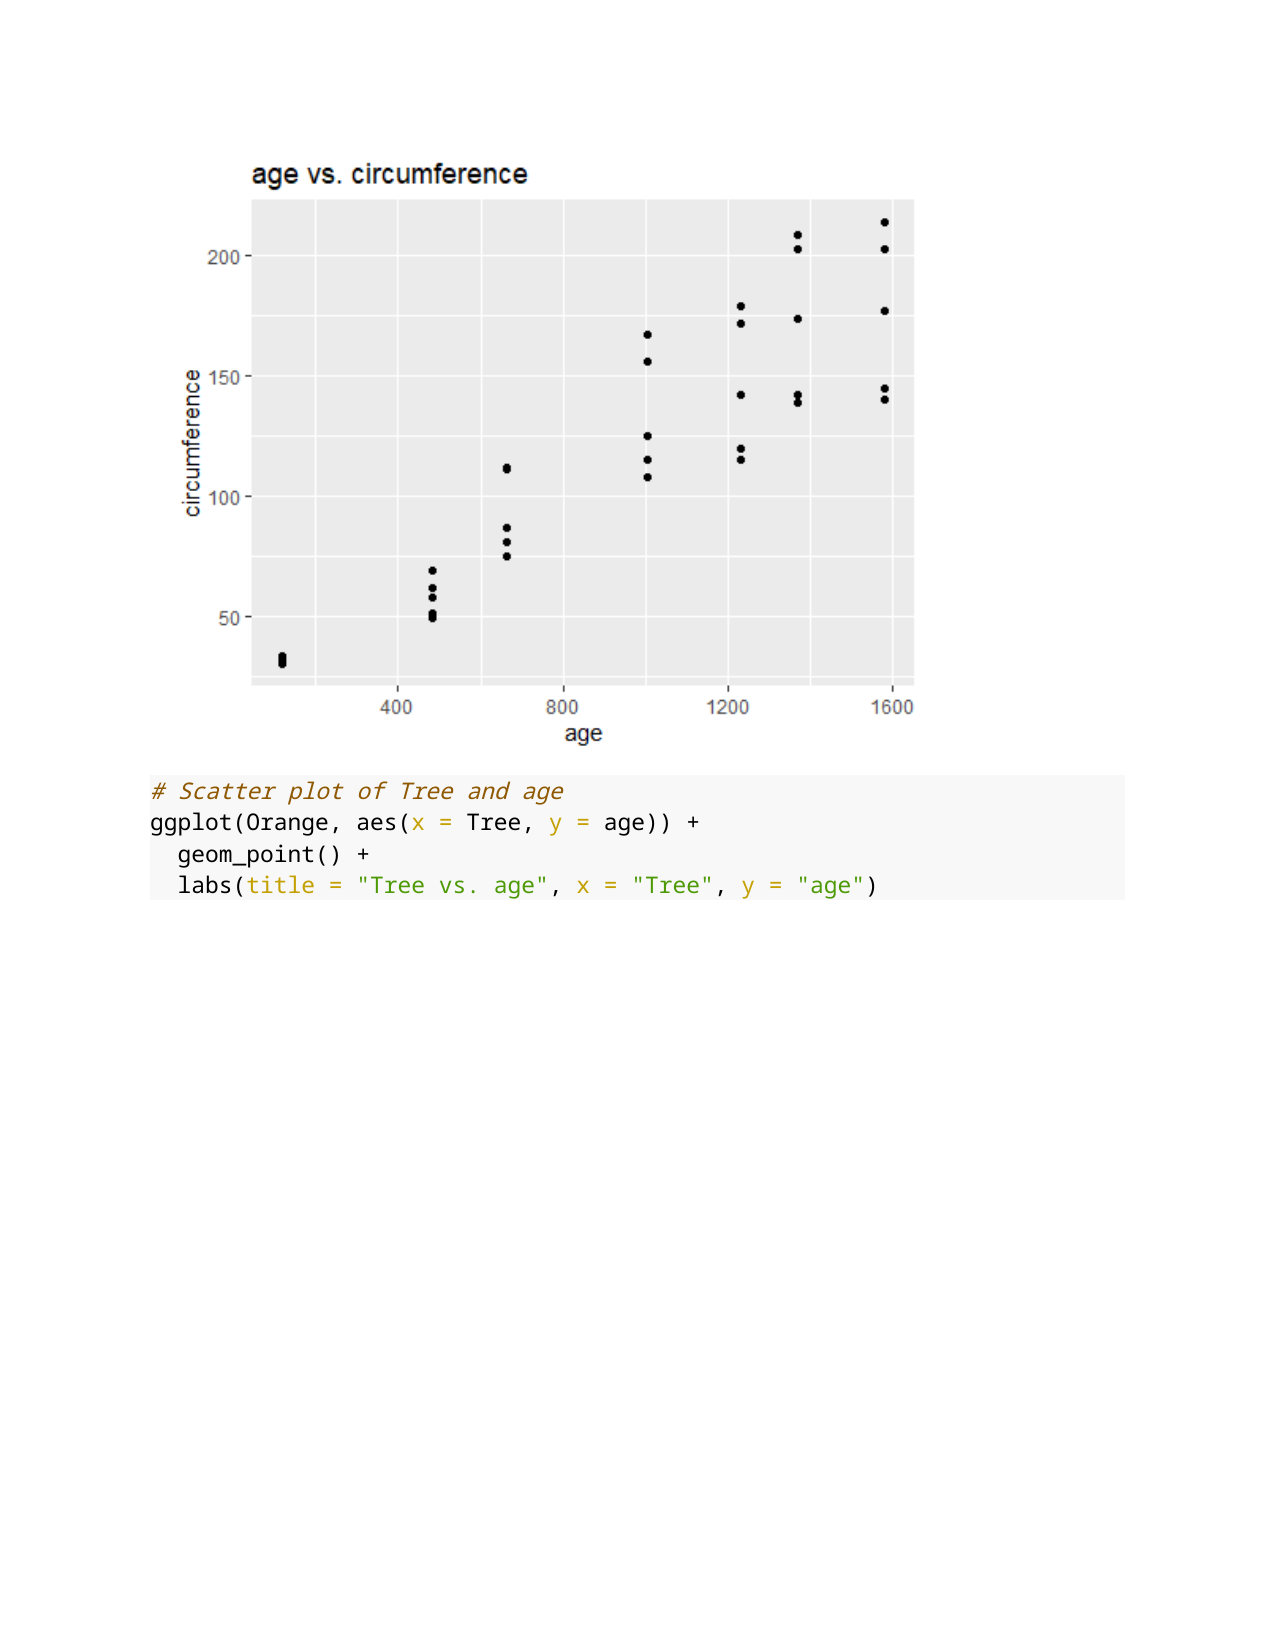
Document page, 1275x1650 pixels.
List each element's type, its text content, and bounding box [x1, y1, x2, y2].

picture [168, 150, 927, 757]
text # Scatter plot of Tree and age ggplot(Orange, aes(x = Tree, y = age)) + geom_point() + labs(title = "Tree vs. age", x = "Tree", y = "age") [370, 775, 1125, 900]
